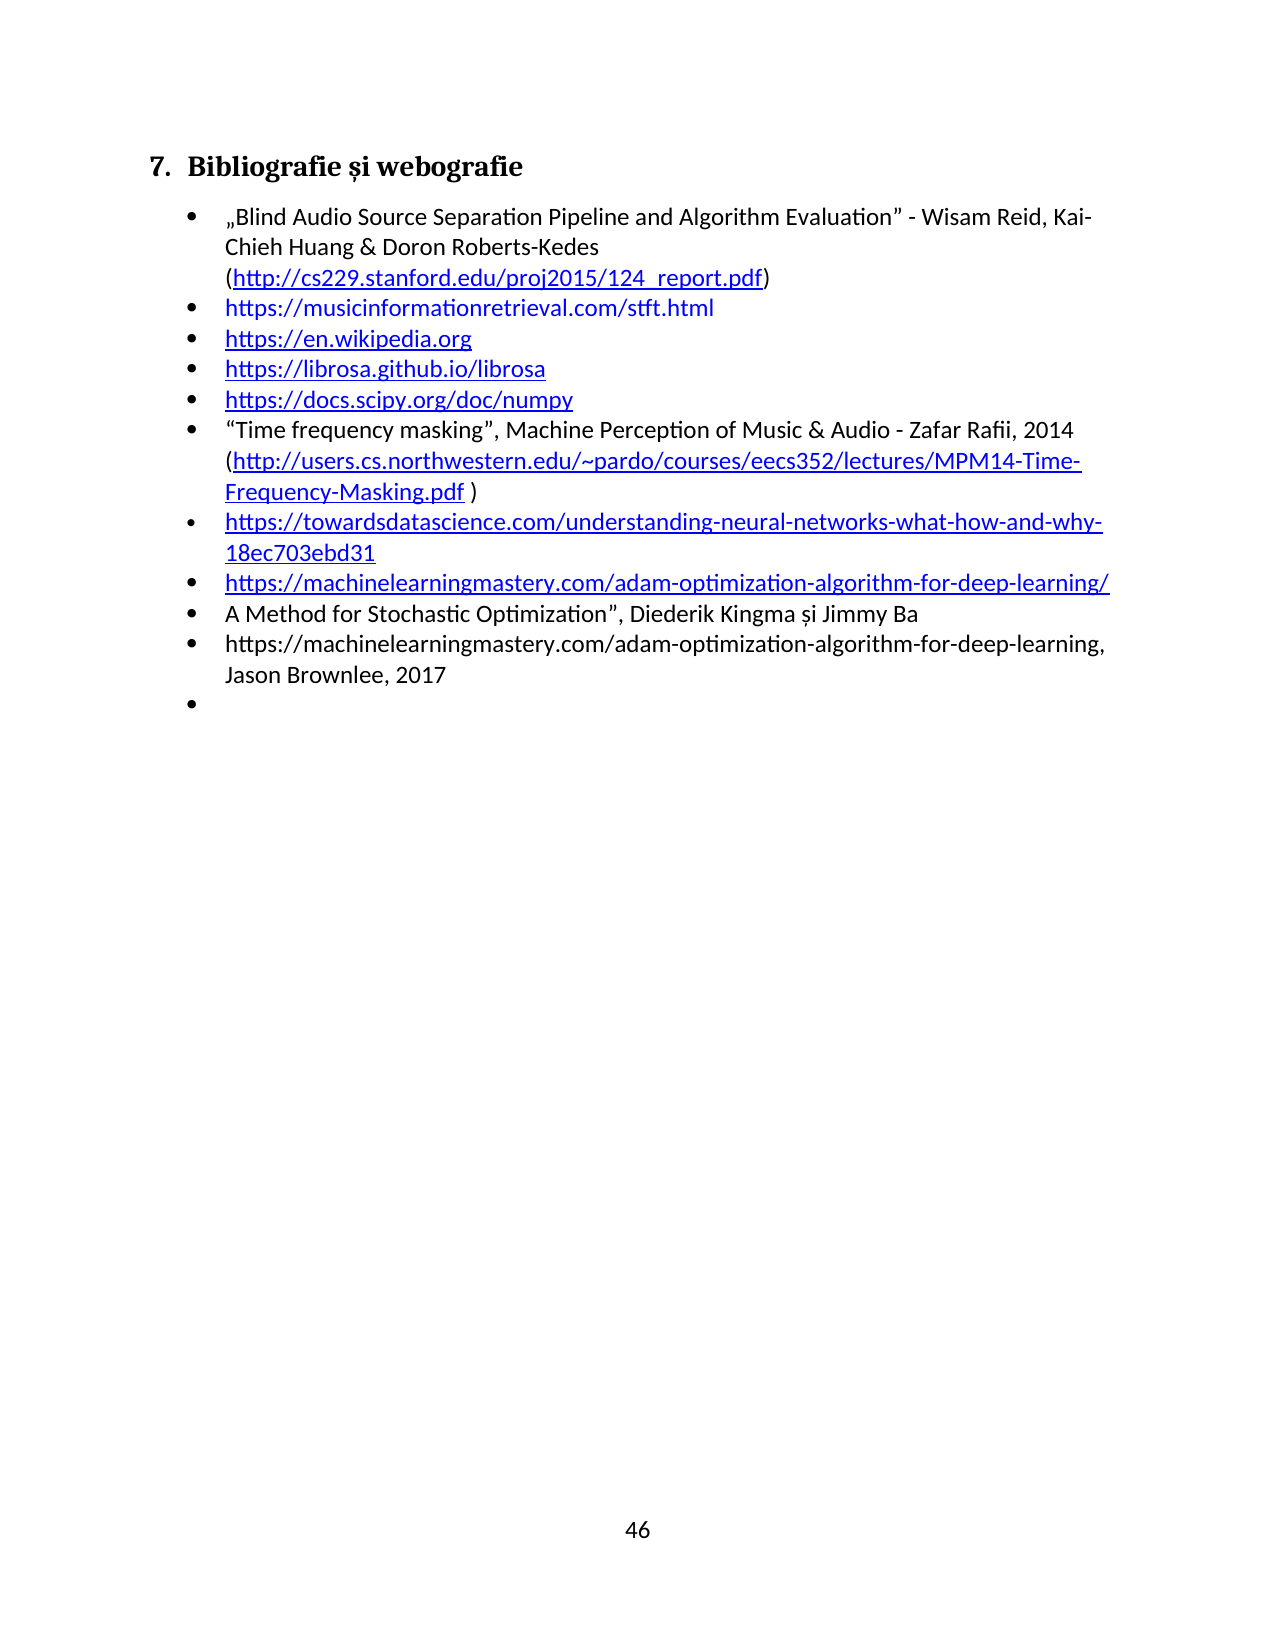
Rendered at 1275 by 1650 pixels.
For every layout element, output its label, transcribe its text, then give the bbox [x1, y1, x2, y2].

list https://docs.scipy.org/doc/numpy [187, 384, 1125, 415]
list https://en.wikipedia.org [187, 323, 1125, 354]
list https://machinelearningmastery.com/adam-optimization-algorithm-for-deep-learning, Jason Brownlee, 2017 [187, 628, 1125, 689]
list https://machinelearningmastery.com/adam-optimization-algorithm-for-deep-learning/ [187, 567, 1125, 598]
list A Method for Stochastic Optimization”, Diederik Kingma și Jimmy Ba [187, 598, 1125, 628]
list (http://cs229.stanford.edu/proj2015/124_report.pdf) [225, 262, 1125, 293]
list “Time frequency masking”, Machine Perception of Music & Audio - Zafar Rafii, 2014 (http://users.cs.northwestern.edu/~pardo/courses/eecs352/lectures/MPM14-Time-Frequency-Masking.pdf ) [187, 415, 1125, 506]
subtitle Bibliografie și webografie [150, 150, 1125, 183]
list https://librosa.github.io/librosa [187, 354, 1125, 384]
list https://towardsdatascience.com/understanding-neural-networks-what-how-and-why-18ec703ebd31 [187, 506, 1125, 567]
list „Blind Audio Source Separation Pipeline and Algorithm Evaluation” - Wisam Reid, Kai-Chieh Huang & Doron Roberts-Kedes [187, 201, 1125, 262]
list https://musicinformationretrieval.com/stft.html [187, 293, 1125, 323]
